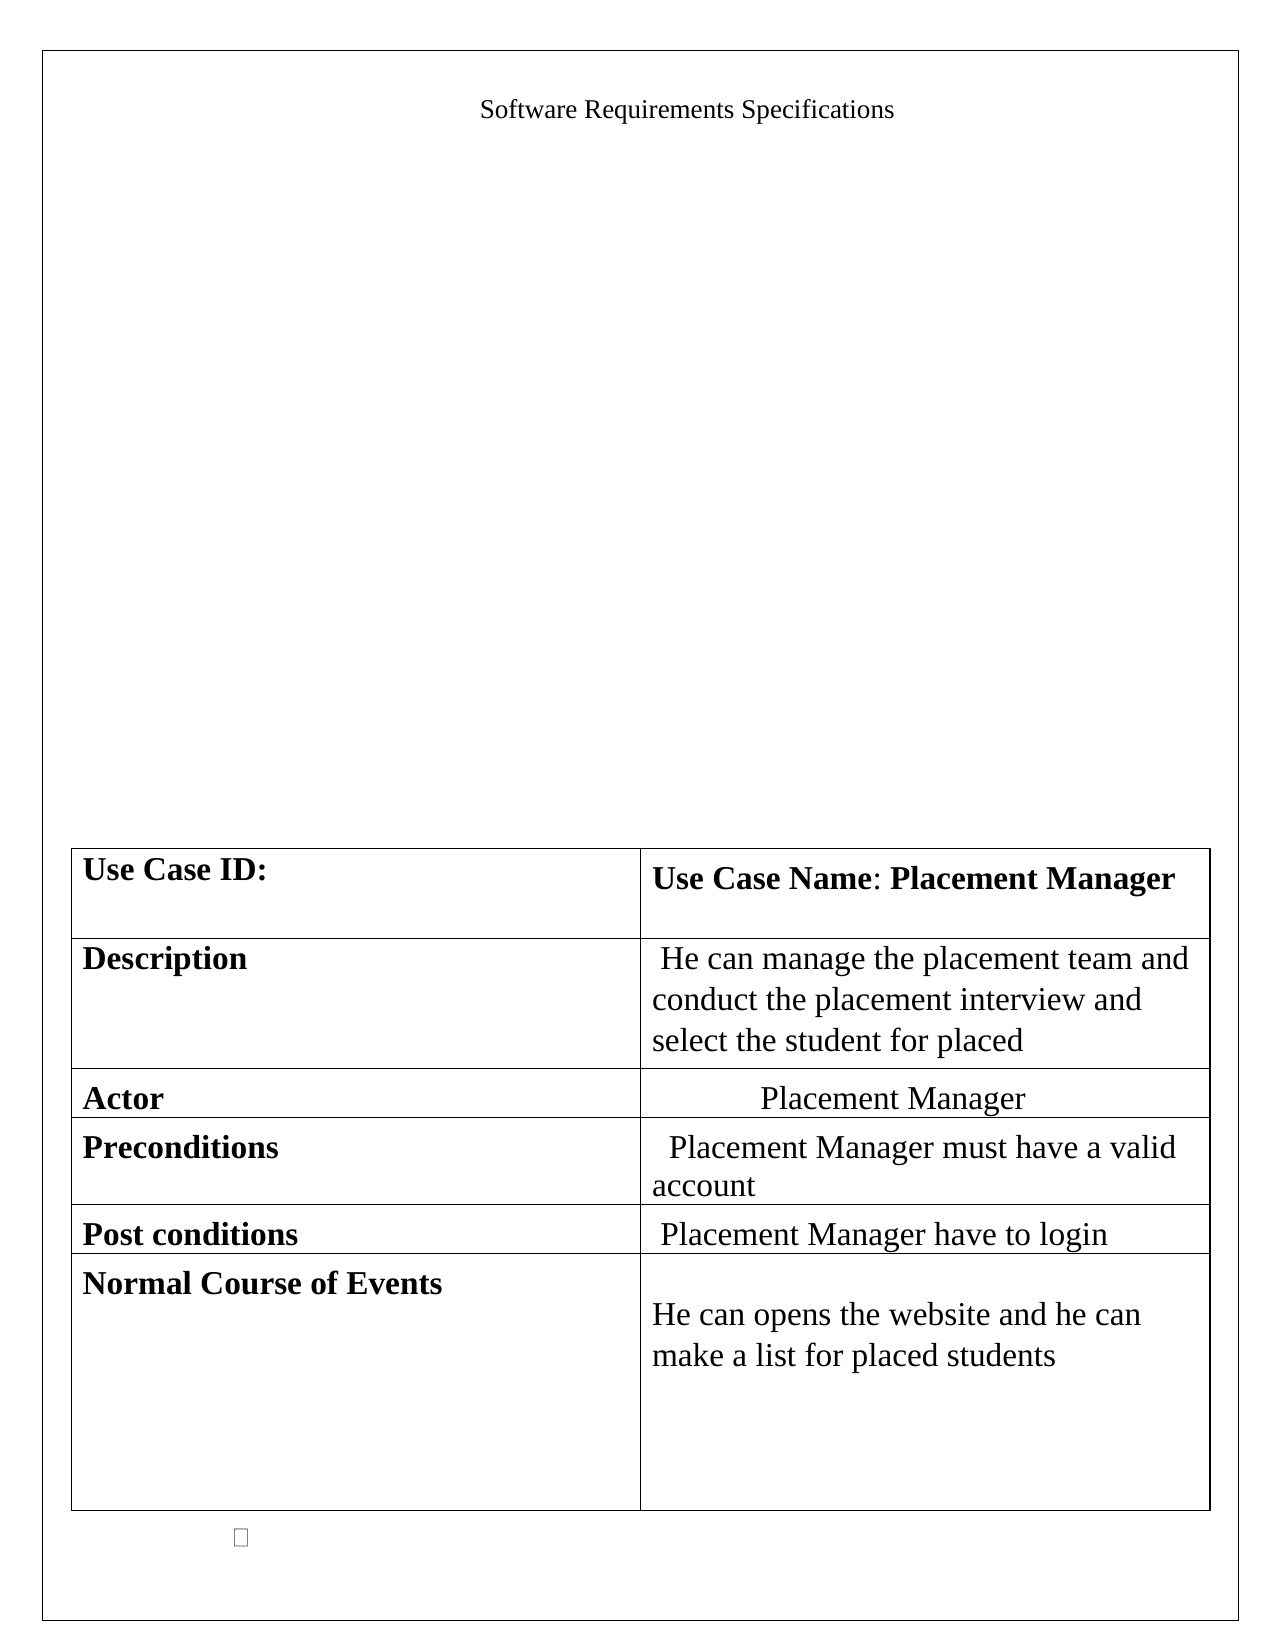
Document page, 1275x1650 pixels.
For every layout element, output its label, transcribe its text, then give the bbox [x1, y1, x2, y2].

table_header Use Case ID: [72, 849, 640, 938]
table_cell Description [72, 939, 640, 1068]
table_cell He can manage the placement team and conduct the placement interview and select the student for placed [641, 939, 1209, 1068]
picture [230, 1521, 273, 1552]
table_cell Placement Manager [641, 1069, 1209, 1117]
table_cell Actor [72, 1069, 640, 1117]
table_cell Placement Manager have to login [641, 1205, 1209, 1253]
table_cell He can opens the website and he can make a list for placed students [641, 1254, 1209, 1510]
table_cell Preconditions [72, 1118, 640, 1204]
table_cell Post conditions [72, 1205, 640, 1253]
table_cell Normal Course of Events [72, 1254, 640, 1510]
table_header Use Case Name: Placement Manager [641, 849, 1209, 938]
table_cell Placement Manager must have a valid account [641, 1118, 1209, 1204]
